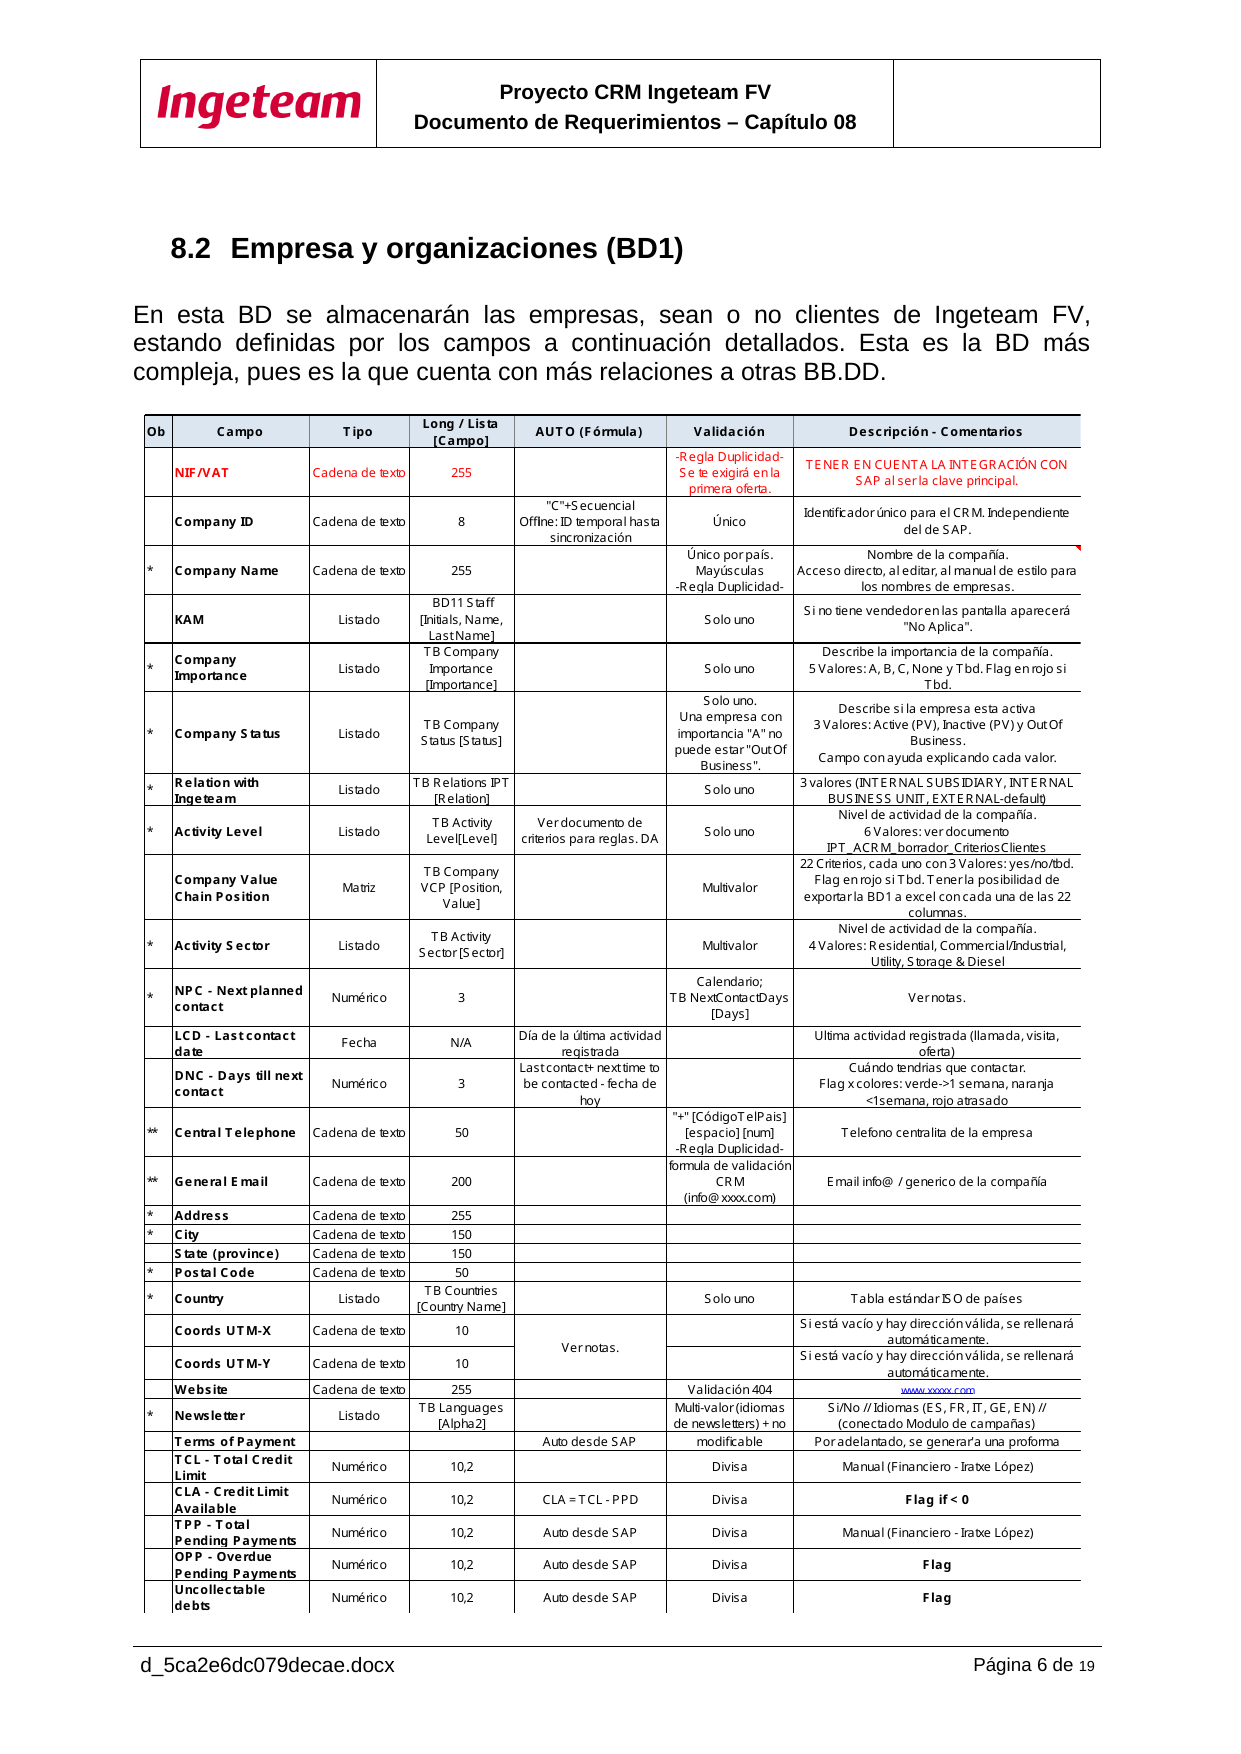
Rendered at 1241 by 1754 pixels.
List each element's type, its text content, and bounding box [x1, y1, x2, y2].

picture [157, 85, 361, 129]
subtitle Empresa y organizaciones (BD1) [170, 231, 1092, 264]
text En esta BD se almacenarán las empresas, sean o no clientes de Ingeteam FV, estando definidas por los campos a continuación detallados. Esta es la BD más compleja, pues es la que cuenta con más relaciones a otras BB.DD. [133, 299, 1092, 386]
